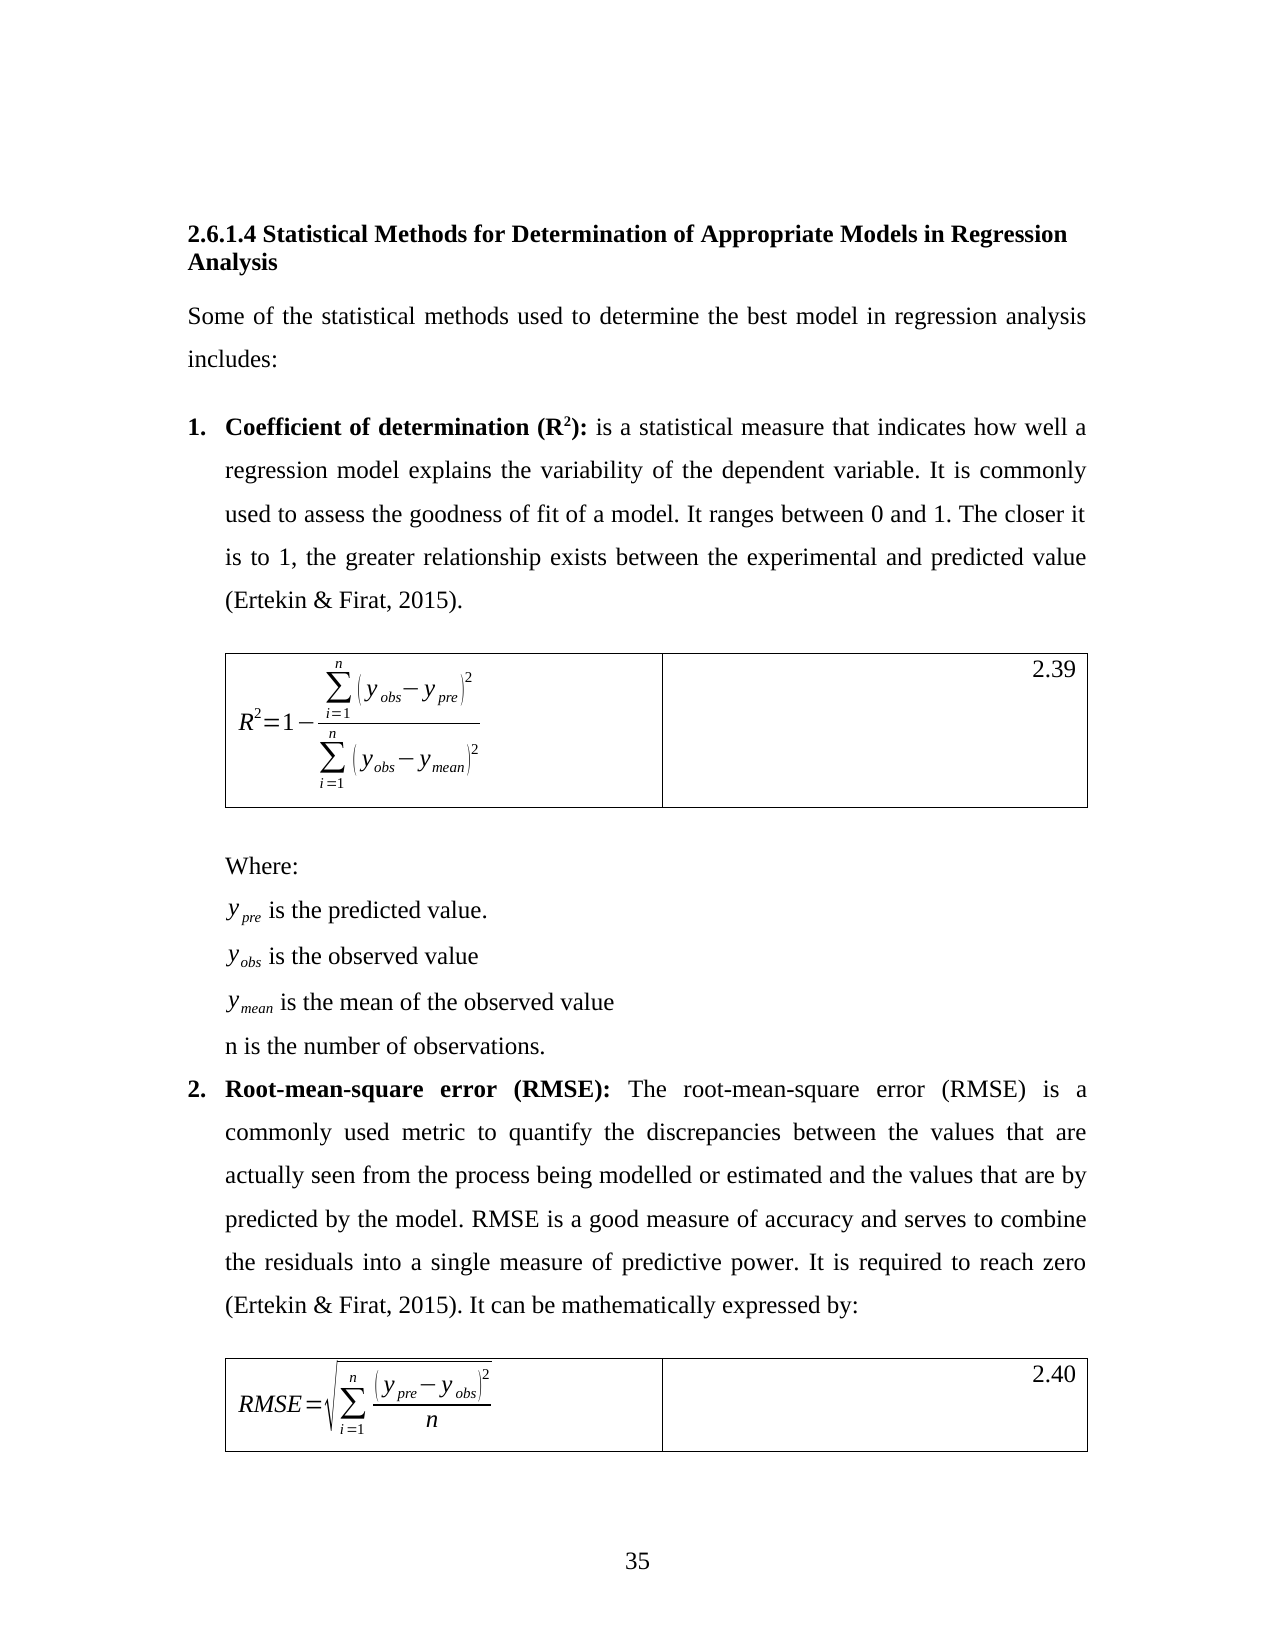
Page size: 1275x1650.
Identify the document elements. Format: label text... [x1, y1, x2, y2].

subtitle 2.6.1.4 Statistical Methods for Determination of Appropriate Models in Regression Analysis [187, 219, 1087, 276]
list Where: [225, 851, 1087, 880]
list Root-mean-square error (RMSE): The root-mean-square error (RMSE) is a commonly used metric to quantify the discrepancies between the values that are actually seen from the process being modelled or estimated and the values that are by predicted by the model. RMSE is a good measure of accuracy and serves to combine the residuals into a single measure of predictive power. It is required to reach zero (Ertekin & Firat, 2015). It can be mathematically expressed by: [187, 1074, 1087, 1319]
table_header 2.40 [663, 1359, 1087, 1451]
table_header 2.39 [663, 654, 1087, 807]
list is the observed value [225, 940, 1087, 971]
table_header [226, 654, 662, 807]
text Some of the statistical methods used to determine the best model in regression analysis includes: [187, 301, 1087, 373]
table_header [226, 1359, 662, 1451]
list n is the number of observations. [225, 1031, 1087, 1060]
list is the predicted value. [225, 894, 1087, 925]
list is the mean of the observed value [225, 986, 1087, 1017]
list Coefficient of determination (R2): is a statistical measure that indicates how well a regression model explains the variability of the dependent variable. It is commonly used to assess the goodness of fit of a model. It ranges between 0 and 1. The closer it is to 1, the greater relationship exists between the experimental and predicted value (Ertekin & Firat, 2015). [187, 412, 1087, 614]
